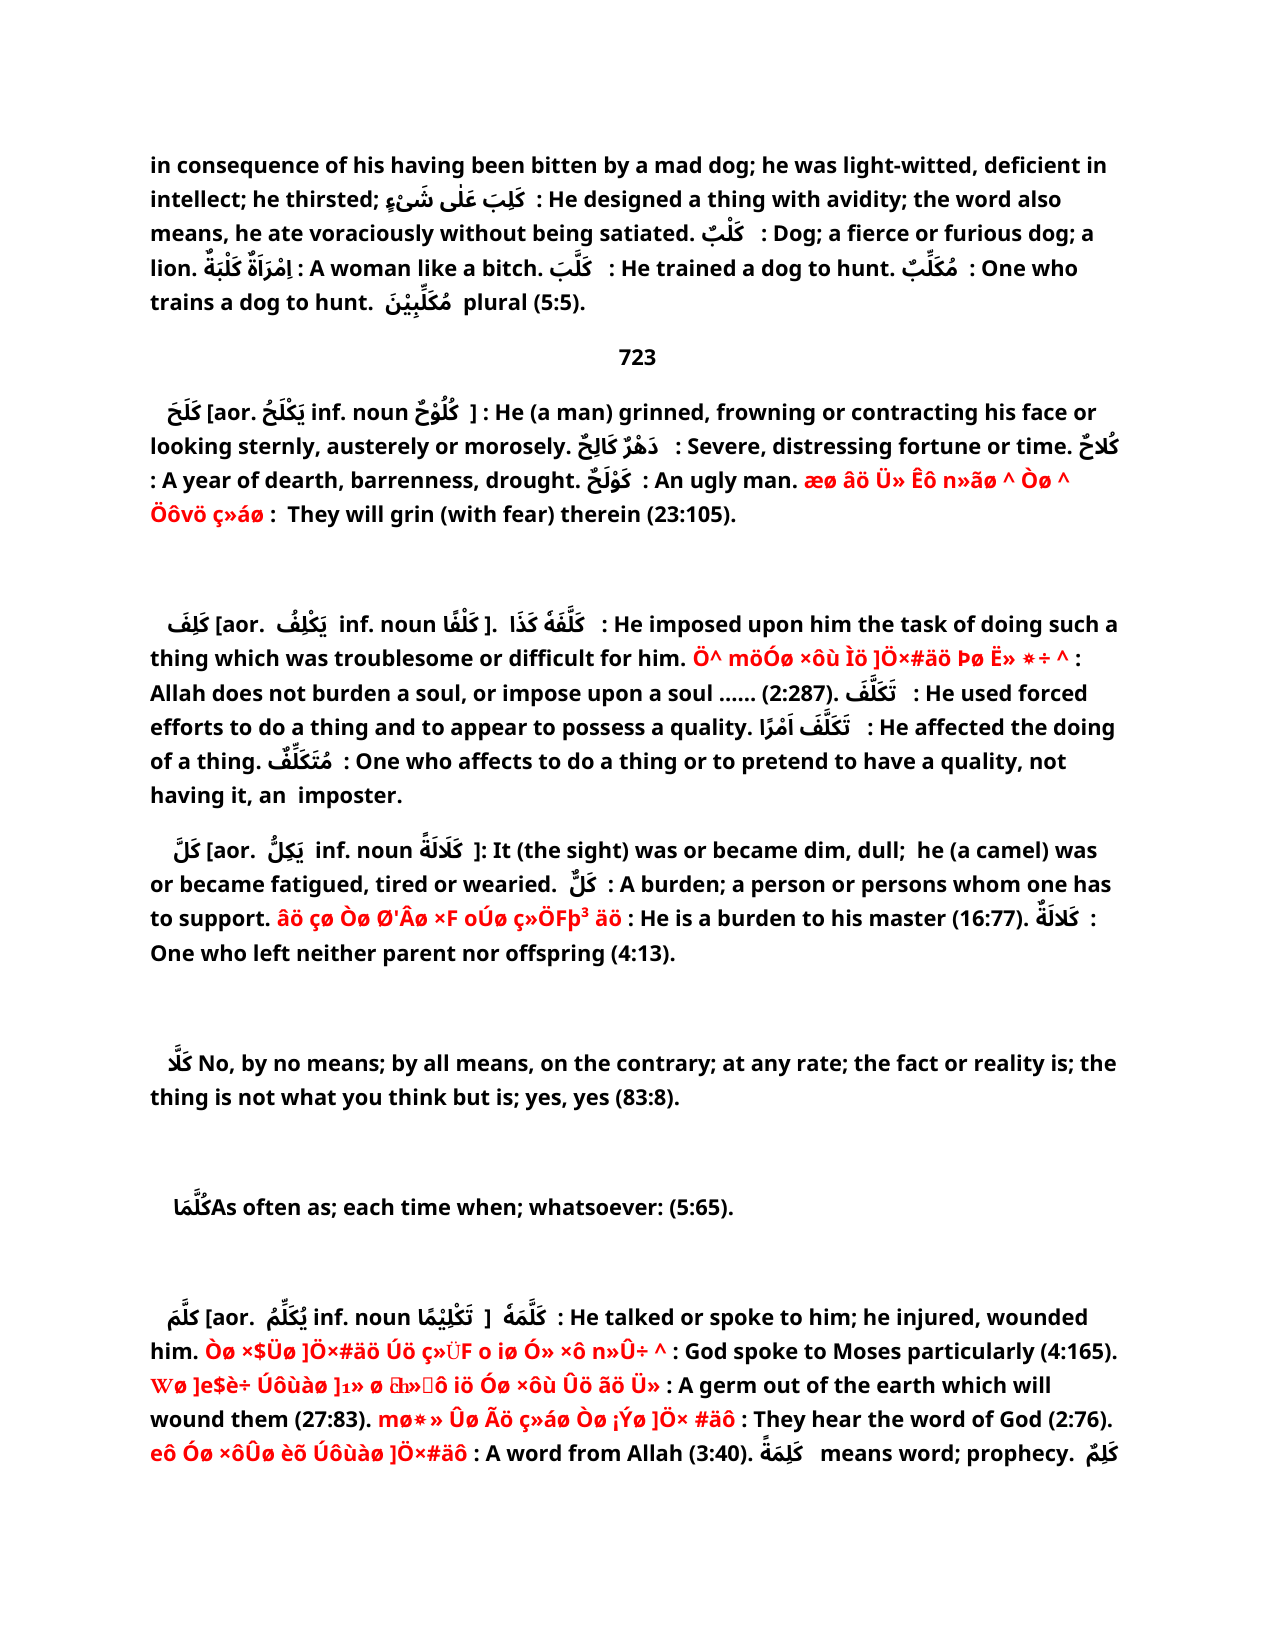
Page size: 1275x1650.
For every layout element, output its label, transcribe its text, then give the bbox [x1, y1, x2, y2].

text كَلَّ [aor. يَكِلُّ inf. noun كَلَالَةً ]: It (the sight) was or became dim, dull; he (a camel) was or became fatigued, tired or wearied. كَلٌّ : A burden; a person or persons whom one has to support. âö çø Òø Ø'Âø ×F oÚø ç»ÖFþ³ äö : He is a burden to his master (16:77). كَلالَةٌ : One who left neither parent nor offspring (4:13). [150, 835, 1125, 967]
text كَلَحَ [aor. يَكْلَحُ inf. noun كُلُوْحٌ ] : He (a man) grinned, frowning or contracting his face or looking sternly, austerely or morosely. دَهْرٌ كَالِحٌ : Severe, distressing fortune or time. كُلاحٌ : A year of dearth, barrenness, drought. كَوْلَحٌ : An ugly man. æø âö Ü» Êô n»ãø ^ Òø ^ Öôvö ç»áø : They will grin (with fear) therein (23:105). [150, 397, 1125, 529]
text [150, 1302, 1125, 1468]
text كَلِفَ [aor. يَكْلِفُ inf. noun كَلْفًا ]. كَلَّفَهٗ كَذَا : He imposed upon him the task of doing such a thing which was troublesome or difficult for him. Ö^ möÓø ×ôù Ìö ]Ö×#äö Þø Ë» ÷ ^ : Allah does not burden a soul, or impose upon a soul ...... (2:287). تَكَلَّفَ : He used forced efforts to do a thing and to appear to possess a quality. تَكَلَّفَ اَمْرًا : He affected the doing of a thing. مُتَكَلِّفٌ : One who affects to do a thing or to pretend to have a quality, not having it, an imposter. [150, 609, 1125, 810]
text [150, 150, 1125, 316]
text كَلَّا No, by no means; by all means, on the contrary; at any rate; the fact or reality is; the thing is not what you think but is; yes, yes (83:8). [150, 1047, 1125, 1111]
text كُلَّمَاAs often as; each time when; whatsoever: (5:65). [150, 1192, 1125, 1221]
text 723 [150, 342, 1125, 371]
